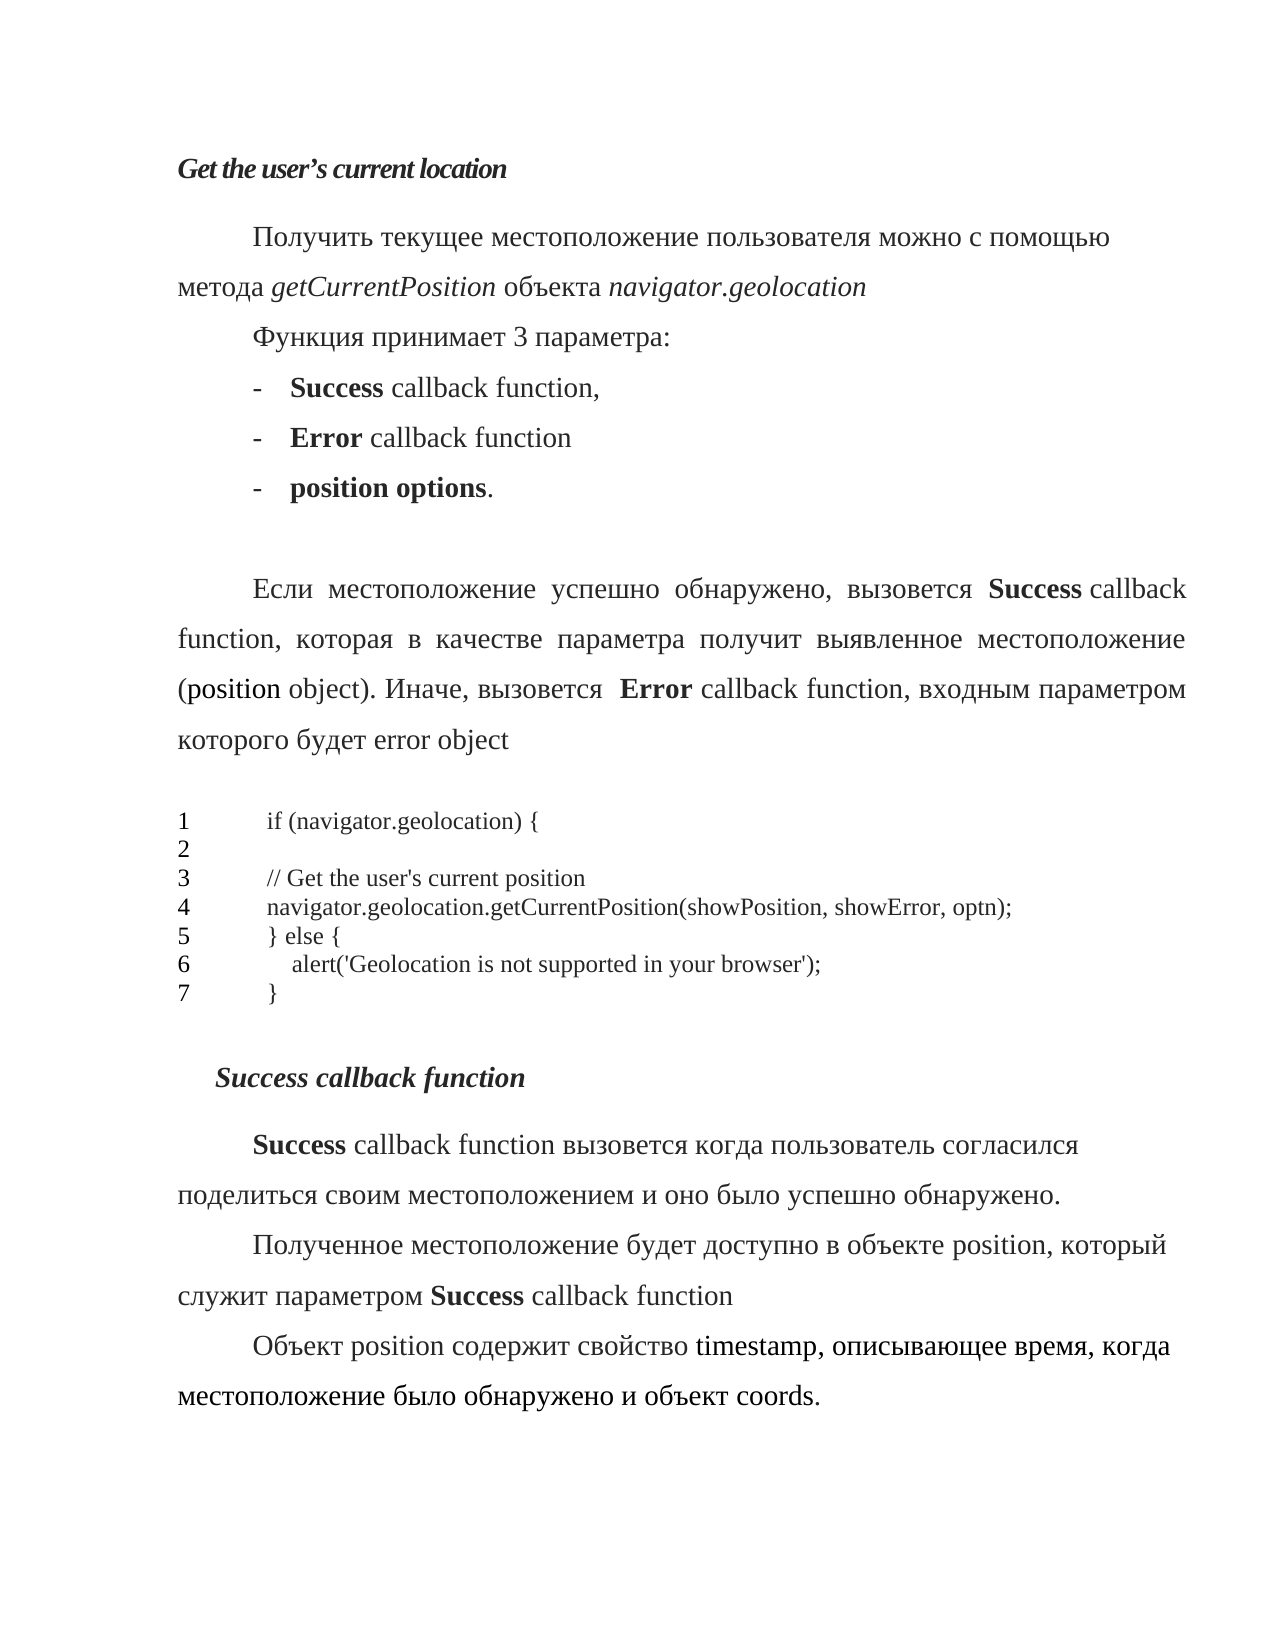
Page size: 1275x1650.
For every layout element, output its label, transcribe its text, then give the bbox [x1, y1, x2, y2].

text Если местоположение успешно обнаружено, вызовется Success callback function, которая в качестве параметра получит выявленное местоположение (position object). Иначе, вызовется Error callback function, входным параметром которого будет error object [177, 571, 1186, 755]
text Success callback function [215, 1060, 1186, 1093]
text Полученное местоположение будет доступно в объекте position, который служит параметром Success callback function [177, 1227, 1186, 1311]
list position options. [252, 470, 1186, 504]
text Success callback function вызовется когда пользователь согласился поделиться своим местоположением и оно было успешно обнаружено. [177, 1127, 1186, 1211]
text Функция принимает 3 параметра: [177, 319, 1186, 353]
text Объект position содержит свойство timestamp, описывающее время, когда местоположение было обнаружено и объект coords. [177, 1328, 1186, 1412]
text Получить текущее местоположение пользователя можно с помощью метода getCurrentPosition объекта navigator.geolocation [177, 219, 1186, 303]
list Error callback function [252, 420, 1186, 453]
table_header 1 2 3 4 5 6 7 [177, 806, 267, 1007]
list Success callback function, [252, 370, 1186, 403]
text Get the user’s current location [177, 152, 1186, 185]
table_header if (navigator.geolocation) { // Get the user's current position navigator.geolocation.getCurrentPosition(showPosition, showError, optn); } else { alert('Geolocation is not supported in your browser'); } [267, 806, 1275, 1007]
